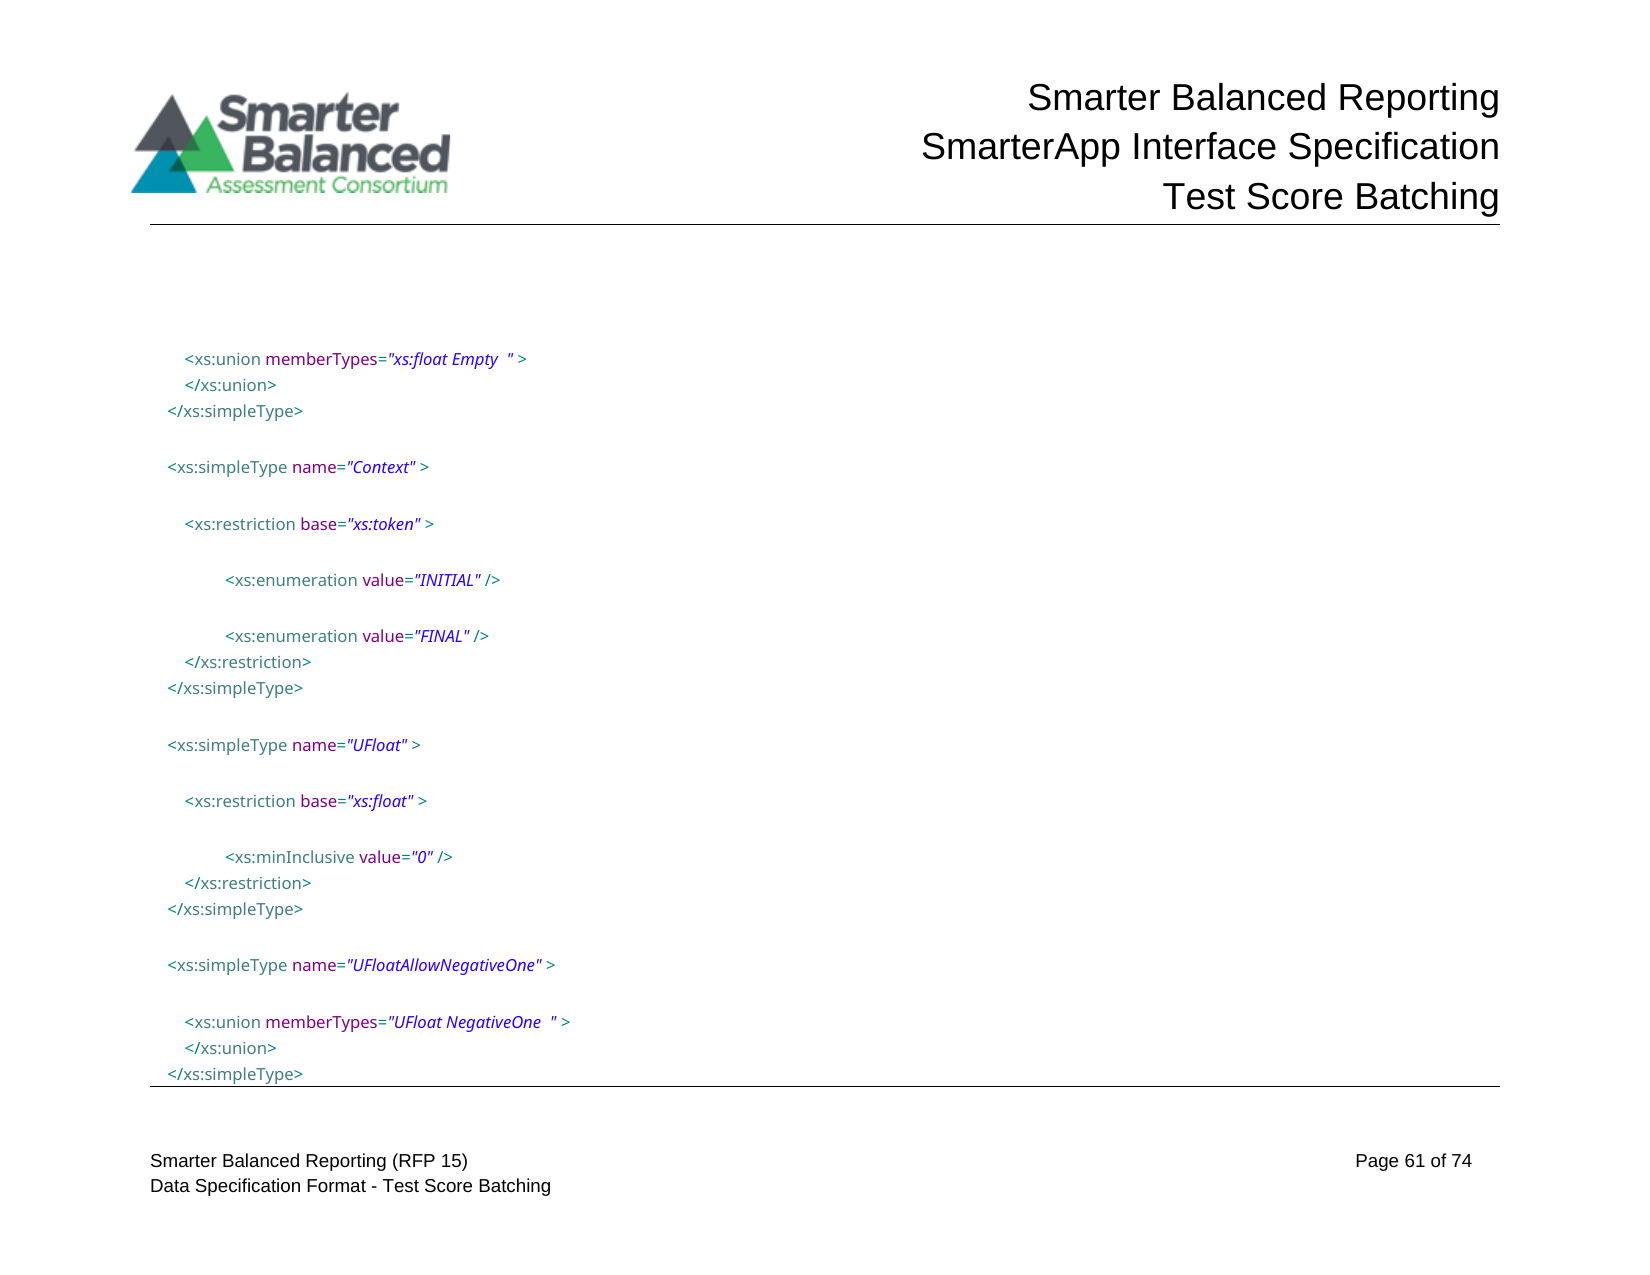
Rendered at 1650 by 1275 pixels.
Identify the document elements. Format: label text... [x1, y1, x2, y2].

text </xs:restriction> [150, 872, 1500, 894]
text <xs:simpleType name="Context" > [150, 456, 1500, 479]
text <xs:enumeration value="FINAL" /> [150, 625, 1500, 647]
text <xs:union memberTypes="xs:float Empty " > [150, 348, 1500, 370]
text <xs:minInclusive value="0" /> [150, 846, 1500, 868]
text </xs:simpleType> [150, 677, 1500, 699]
text </xs:restriction> [150, 651, 1500, 673]
picture [131, 92, 451, 193]
text <xs:simpleType name="UFloat" > [150, 733, 1500, 756]
text <xs:restriction base="xs:float" > [150, 789, 1500, 812]
text <xs:enumeration value="INITIAL" /> [150, 568, 1500, 591]
text </xs:union> [150, 1036, 1500, 1059]
text <xs:simpleType name="UFloatAllowNegativeOne" > [150, 954, 1500, 977]
text </xs:simpleType> [150, 1062, 1500, 1085]
text </xs:union> [150, 374, 1500, 396]
text <xs:restriction base="xs:token" > [150, 512, 1500, 535]
text <xs:union memberTypes="UFloat NegativeOne " > [150, 1010, 1500, 1033]
text </xs:simpleType> [150, 898, 1500, 920]
text </xs:simpleType> [150, 400, 1500, 422]
